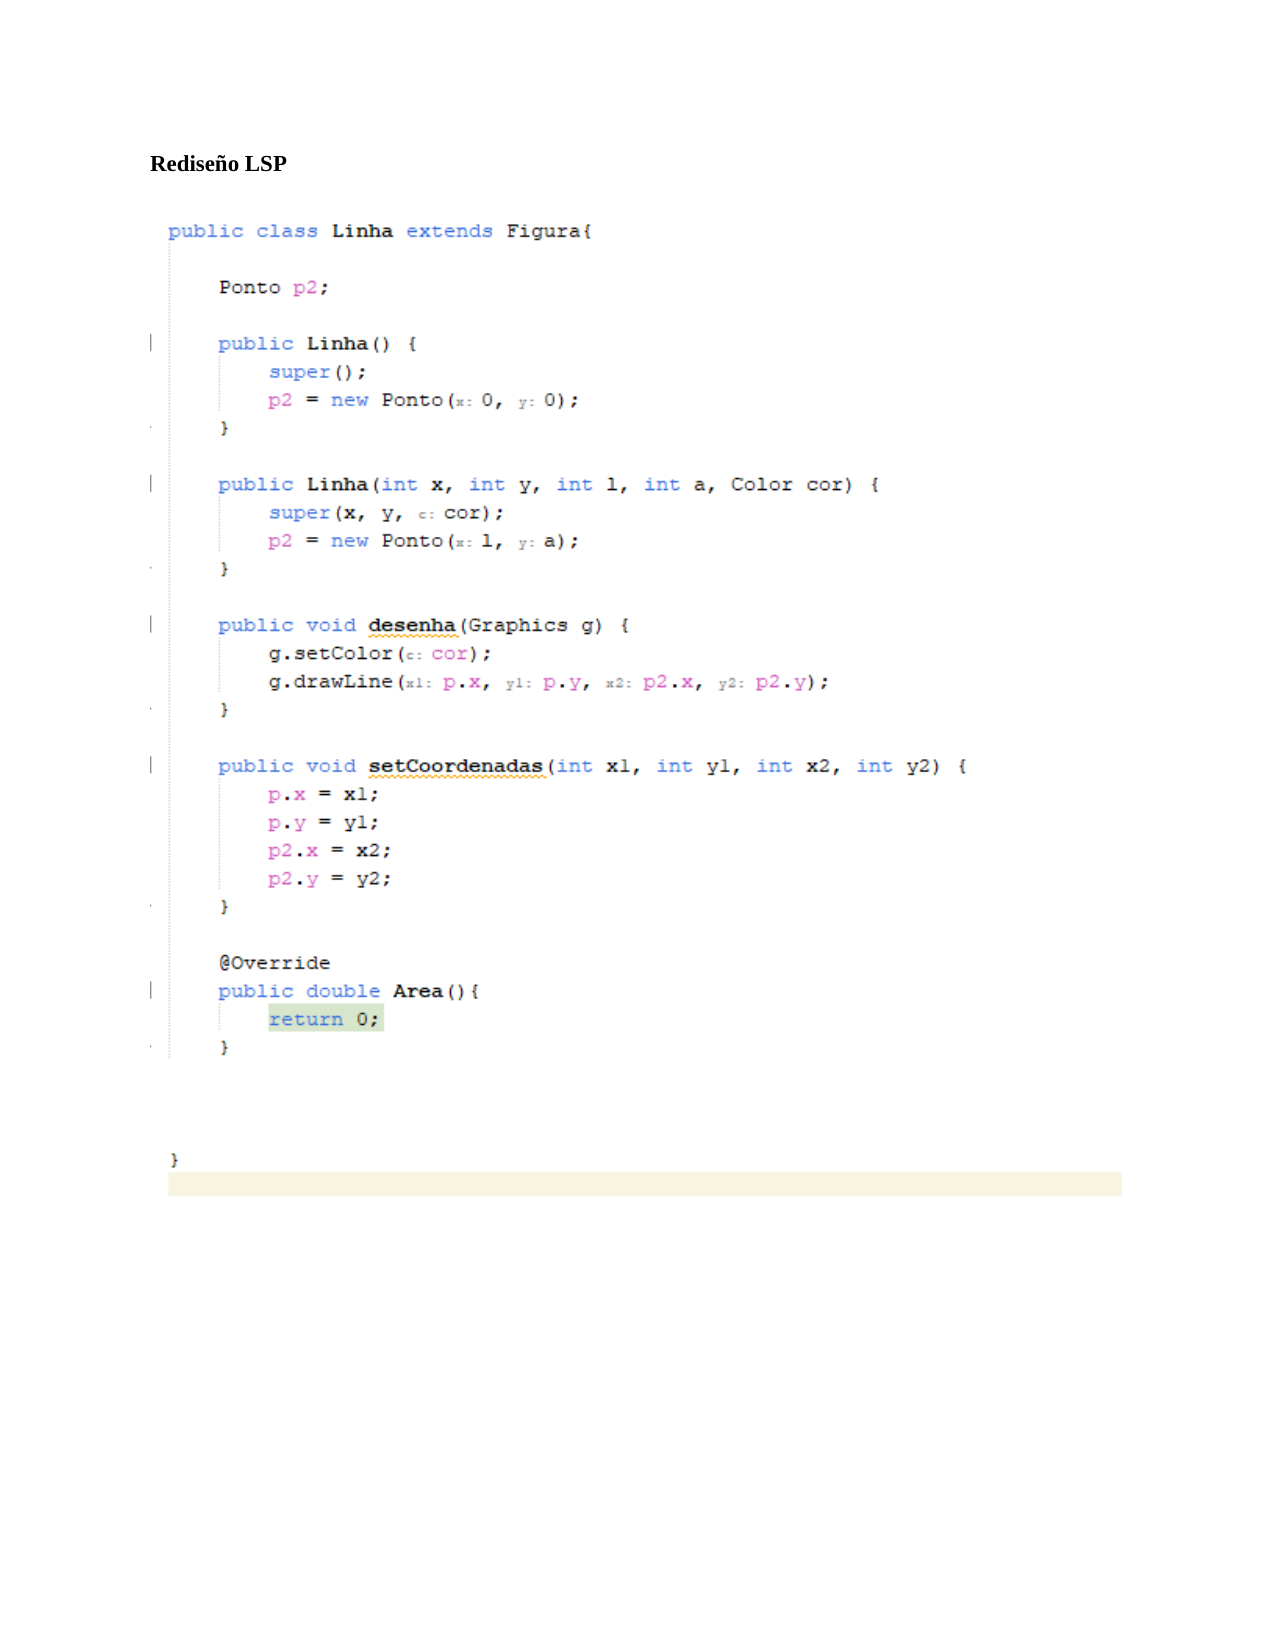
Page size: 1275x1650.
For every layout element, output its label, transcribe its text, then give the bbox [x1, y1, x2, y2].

picture [150, 195, 1122, 1196]
text Rediseño LSP [150, 150, 1125, 176]
